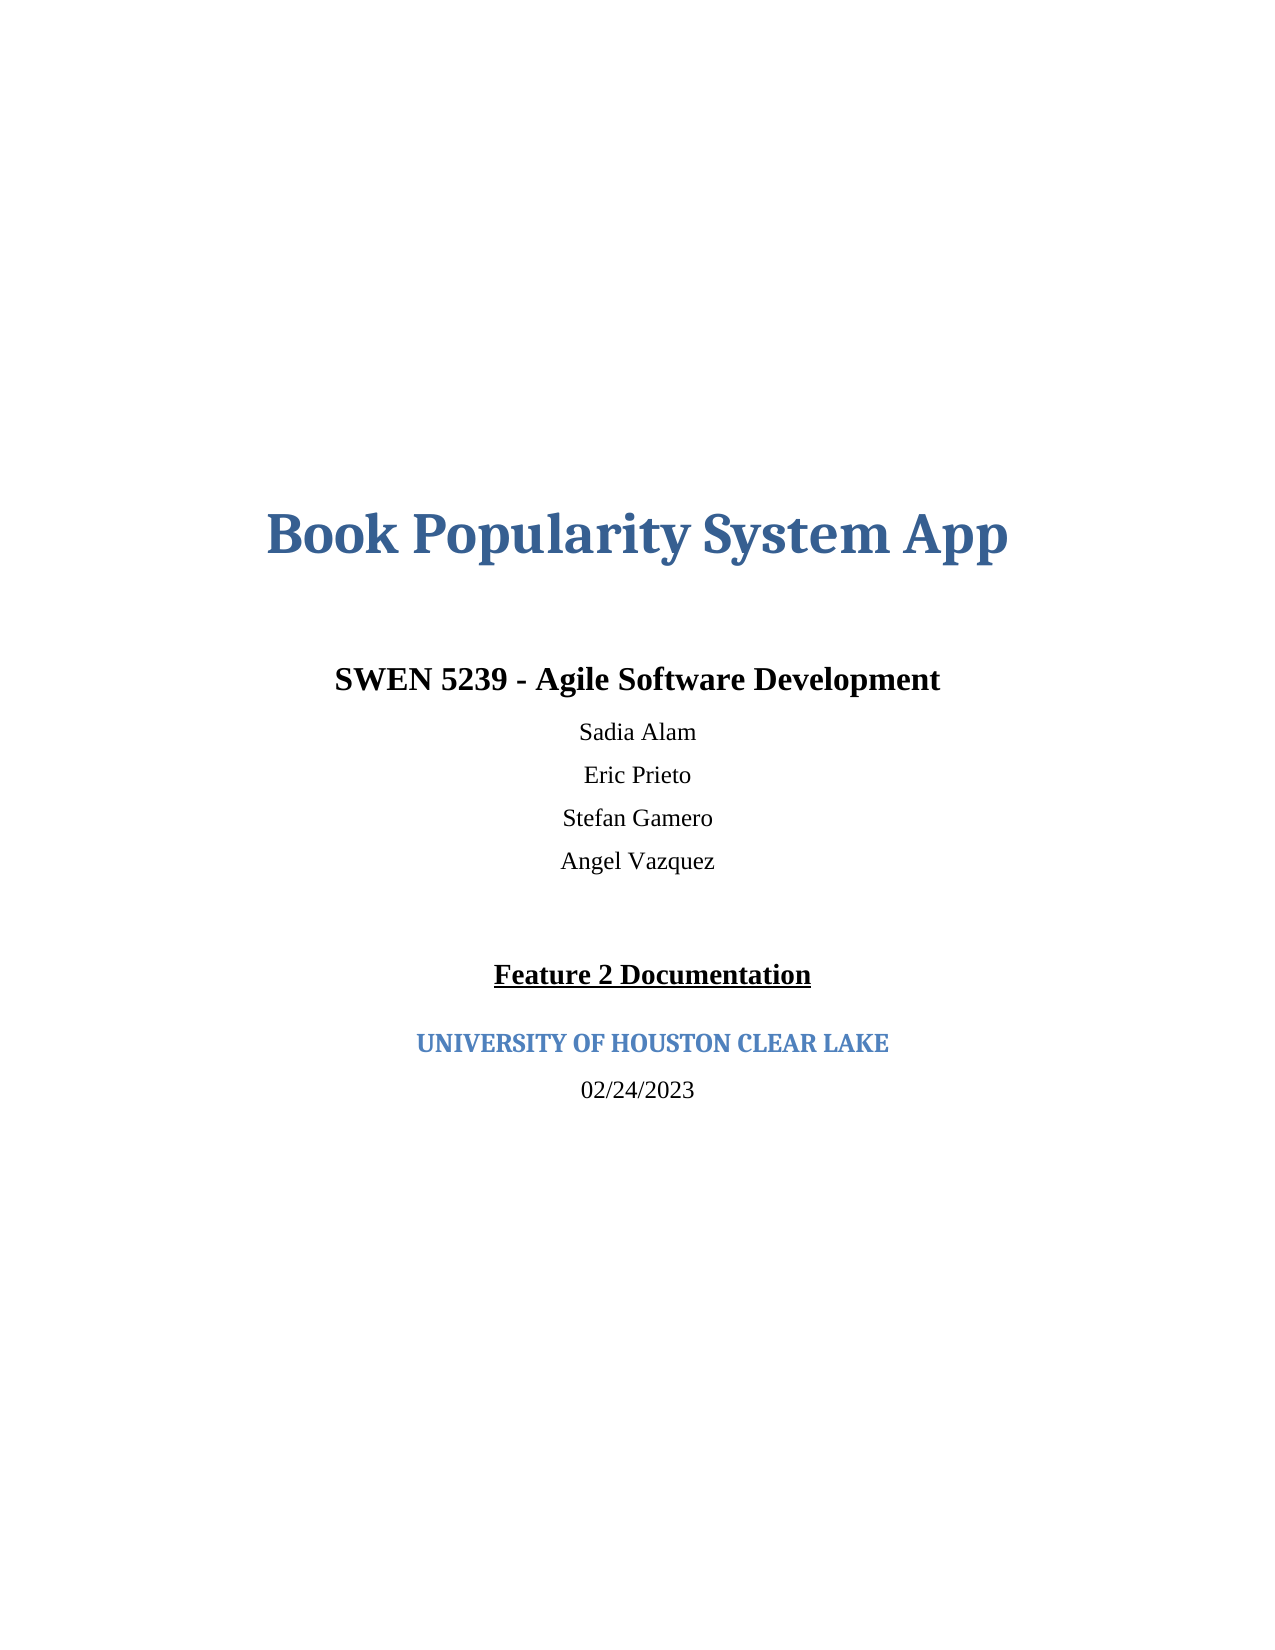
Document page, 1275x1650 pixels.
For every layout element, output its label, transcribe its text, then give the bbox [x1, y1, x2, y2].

subtitle UNIVERSITY OF HOUSTON CLEAR LAKE [150, 1028, 1125, 1059]
subtitle Book Popularity System App [150, 501, 1125, 568]
text SWEN 5239 - Agile Software Development [150, 659, 1125, 698]
text Sadia Alam [150, 717, 1125, 746]
text Feature 2 Documentation [150, 957, 1125, 990]
text Eric Prieto [150, 760, 1125, 789]
text Stefan Gamero [150, 803, 1125, 832]
text Angel Vazquez [150, 846, 1125, 875]
text 02/24/2023 [150, 1075, 1125, 1103]
